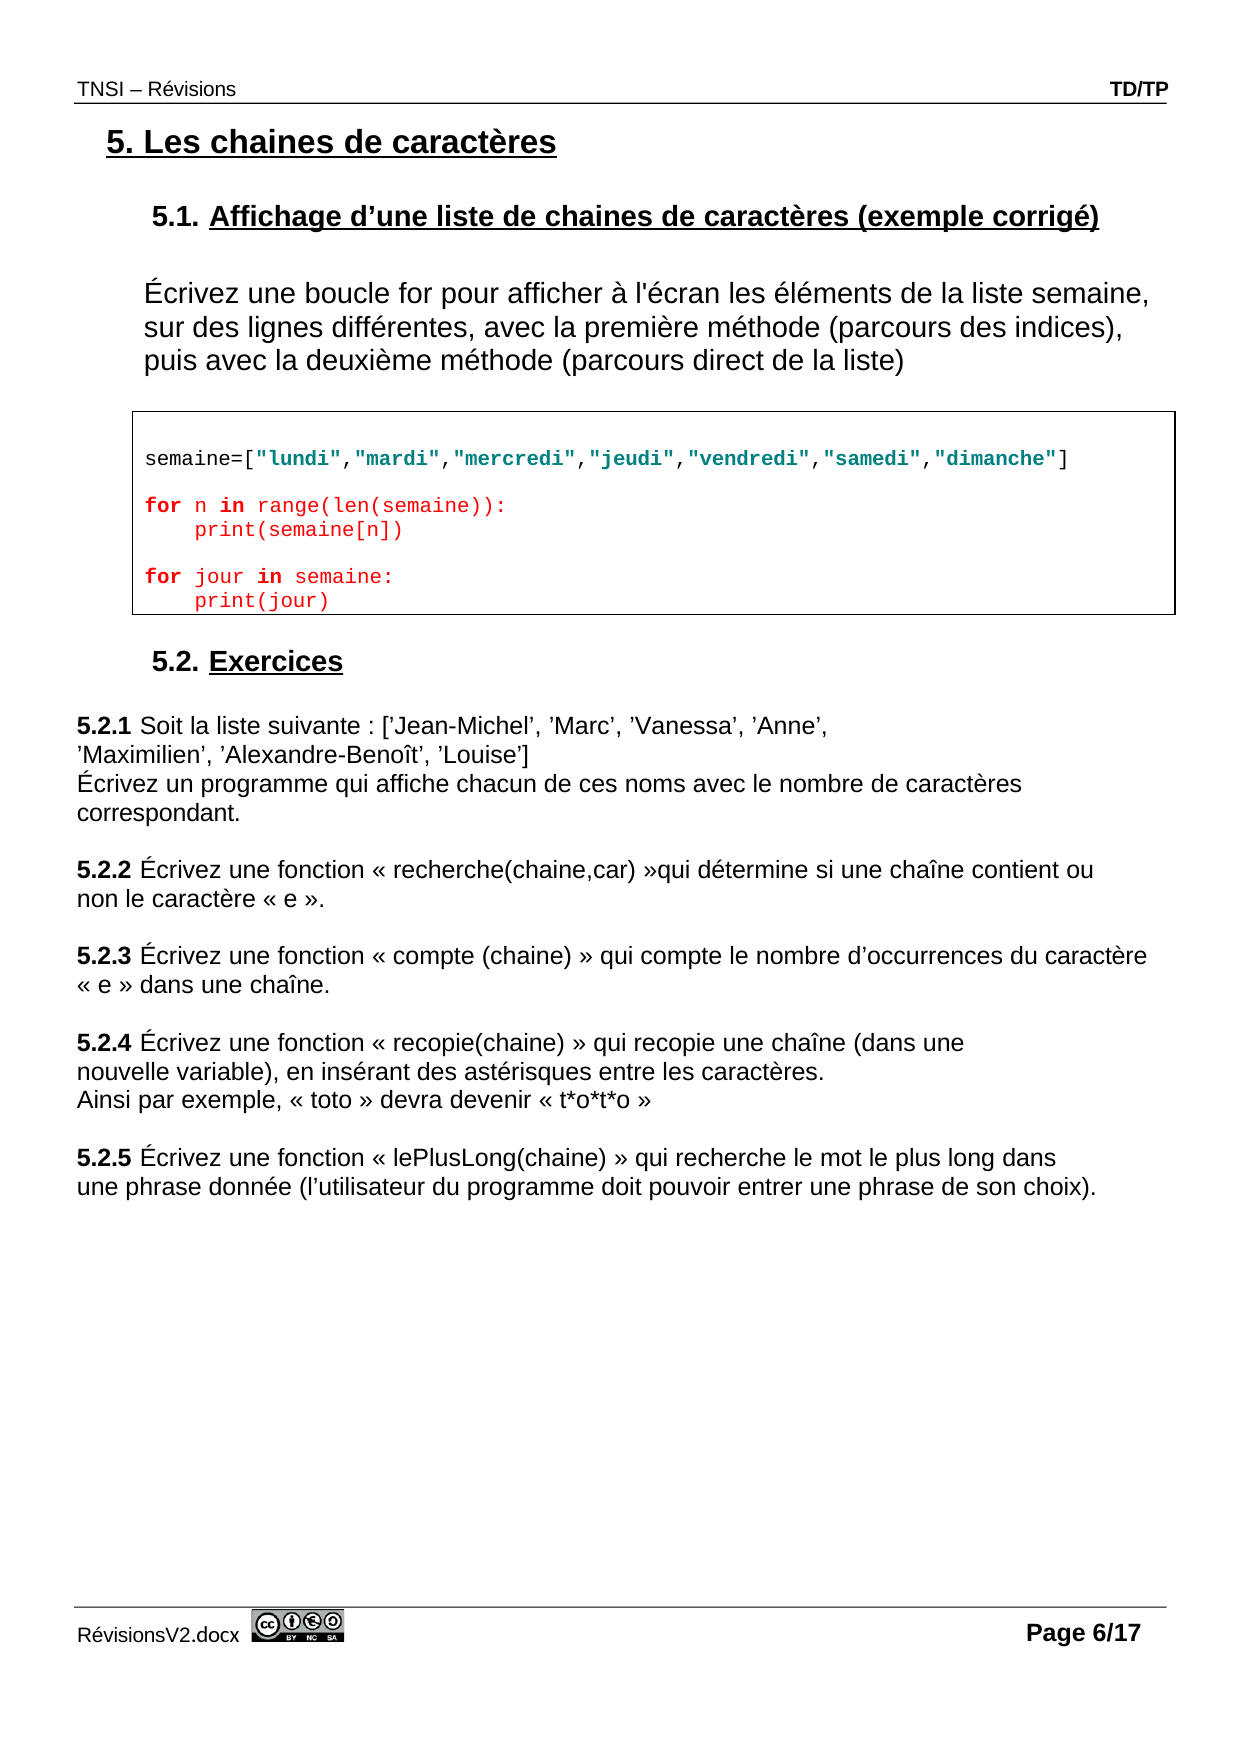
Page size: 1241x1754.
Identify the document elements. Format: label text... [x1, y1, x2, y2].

subtitle Affichage d’une liste de chaines de caractères (exemple corrigé) [152, 199, 1213, 233]
subtitle Exercices [152, 644, 1213, 678]
picture [251, 1609, 345, 1642]
list Soit la liste suivante : [’Jean-Michel’, ’Marc’, ’Vanessa’, ’Anne’, ’Maximilien’, ’Alexandre-Benoît’, ’Louise’] [77, 711, 970, 769]
text Écrivez une boucle for pour afficher à l'écran les éléments de la liste semaine, sur des lignes différentes, avec la première méthode (parcours des indices), puis avec la deuxième méthode (parcours direct de la liste) [144, 276, 1166, 377]
text Ainsi par exemple, « toto » devra devenir « t*o*t*o » [77, 1085, 1213, 1114]
subtitle Les chaines de caractères [106, 122, 1213, 161]
text Écrivez un programme qui affiche chacun de ces noms avec le nombre de caractères correspondant. [77, 769, 1166, 826]
list Écrivez une fonction « recopie(chaine) » qui recopie une chaîne (dans une nouvelle variable), en insérant des astérisques entre les caractères. [77, 1028, 1064, 1085]
text « e » dans une chaîne. [77, 970, 1213, 999]
list Écrivez une fonction « recherche(chaine,car) »qui détermine si une chaîne contient ou non le caractère « e ». [77, 855, 1141, 913]
list Écrivez une fonction « compte (chaine) » qui compte le nombre d’occurrences du caractère [77, 941, 1213, 970]
list Écrivez une fonction « lePlusLong(chaine) » qui recherche le mot le plus long dans une phrase donnée (l’utilisateur du programme doit pouvoir entrer une phrase de son choix). [77, 1143, 1104, 1200]
